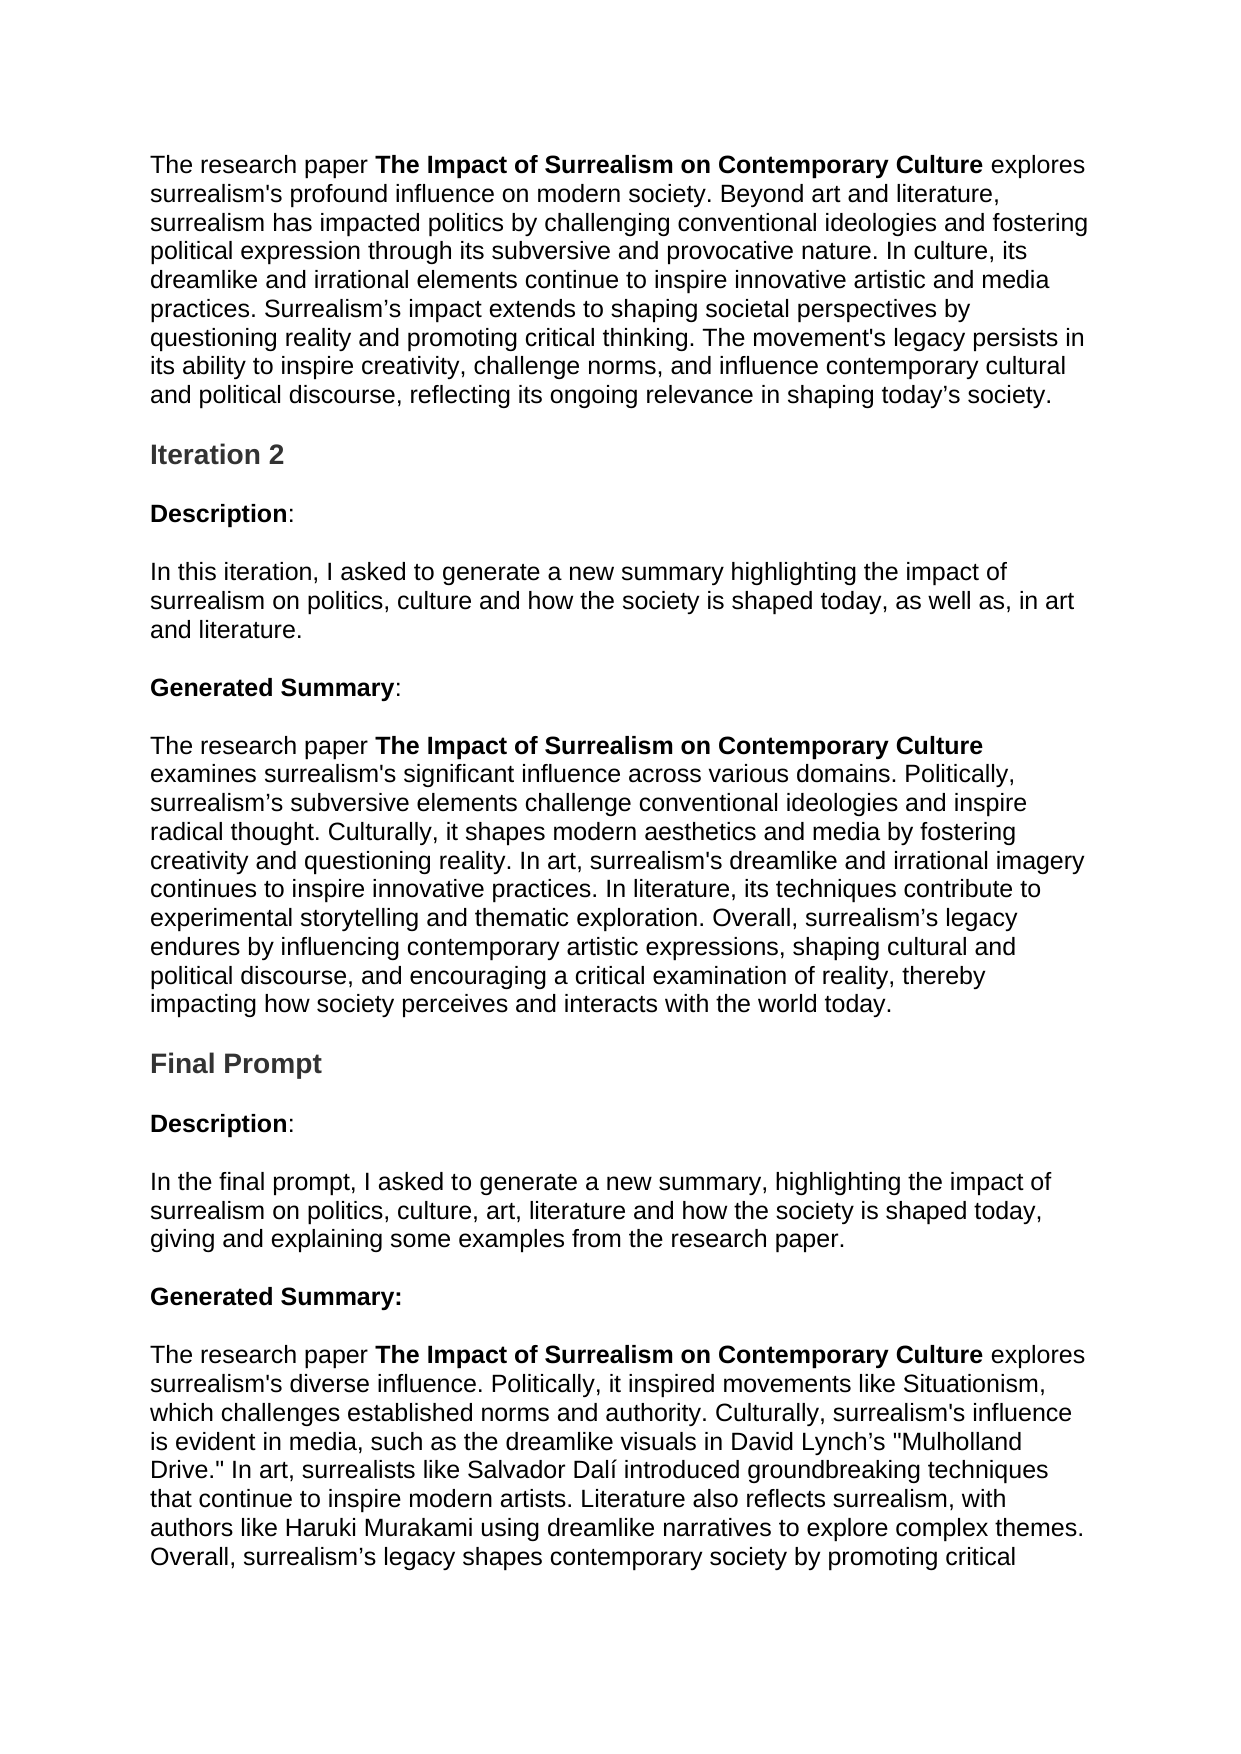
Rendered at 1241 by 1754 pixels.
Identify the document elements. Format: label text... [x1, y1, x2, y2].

text In this iteration, I asked to generate a new summary highlighting the impact of surrealism on politics, culture and how the society is shaped today, as well as, in art and literature. [150, 557, 1090, 644]
text Generated Summary: [150, 1282, 1090, 1311]
subtitle Final Prompt [150, 1047, 1090, 1080]
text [150, 1340, 1090, 1570]
text In the final prompt, I asked to generate a new summary, highlighting the impact of surrealism on politics, culture, art, literature and how the society is shaped today, giving and explaining some examples from the research paper. [150, 1167, 1090, 1253]
text The research paper The Impact of Surrealism on Contemporary Culture explores surrealism's profound influence on modern society. Beyond art and literature, surrealism has impacted politics by challenging conventional ideologies and fostering political expression through its subversive and provocative nature. In culture, its dreamlike and irrational elements continue to inspire innovative artistic and media practices. Surrealism’s impact extends to shaping societal perspectives by questioning reality and promoting critical thinking. The movement's legacy persists in its ability to inspire creativity, challenge norms, and influence contemporary cultural and political discourse, reflecting its ongoing relevance in shaping today’s society. [150, 150, 1090, 409]
text Description: [150, 1109, 1090, 1138]
text Generated Summary: [150, 673, 1090, 702]
subtitle Iteration 2 [150, 438, 1090, 470]
text The research paper The Impact of Surrealism on Contemporary Culture examines surrealism's significant influence across various domains. Politically, surrealism’s subversive elements challenge conventional ideologies and inspire radical thought. Culturally, it shapes modern aesthetics and media by fostering creativity and questioning reality. In art, surrealism's dreamlike and irrational imagery continues to inspire innovative practices. In literature, its techniques contribute to experimental storytelling and thematic exploration. Overall, surrealism’s legacy endures by influencing contemporary artistic expressions, shaping cultural and political discourse, and encouraging a critical examination of reality, thereby impacting how society perceives and interacts with the world today. [150, 731, 1090, 1018]
text Description: [150, 499, 1090, 528]
